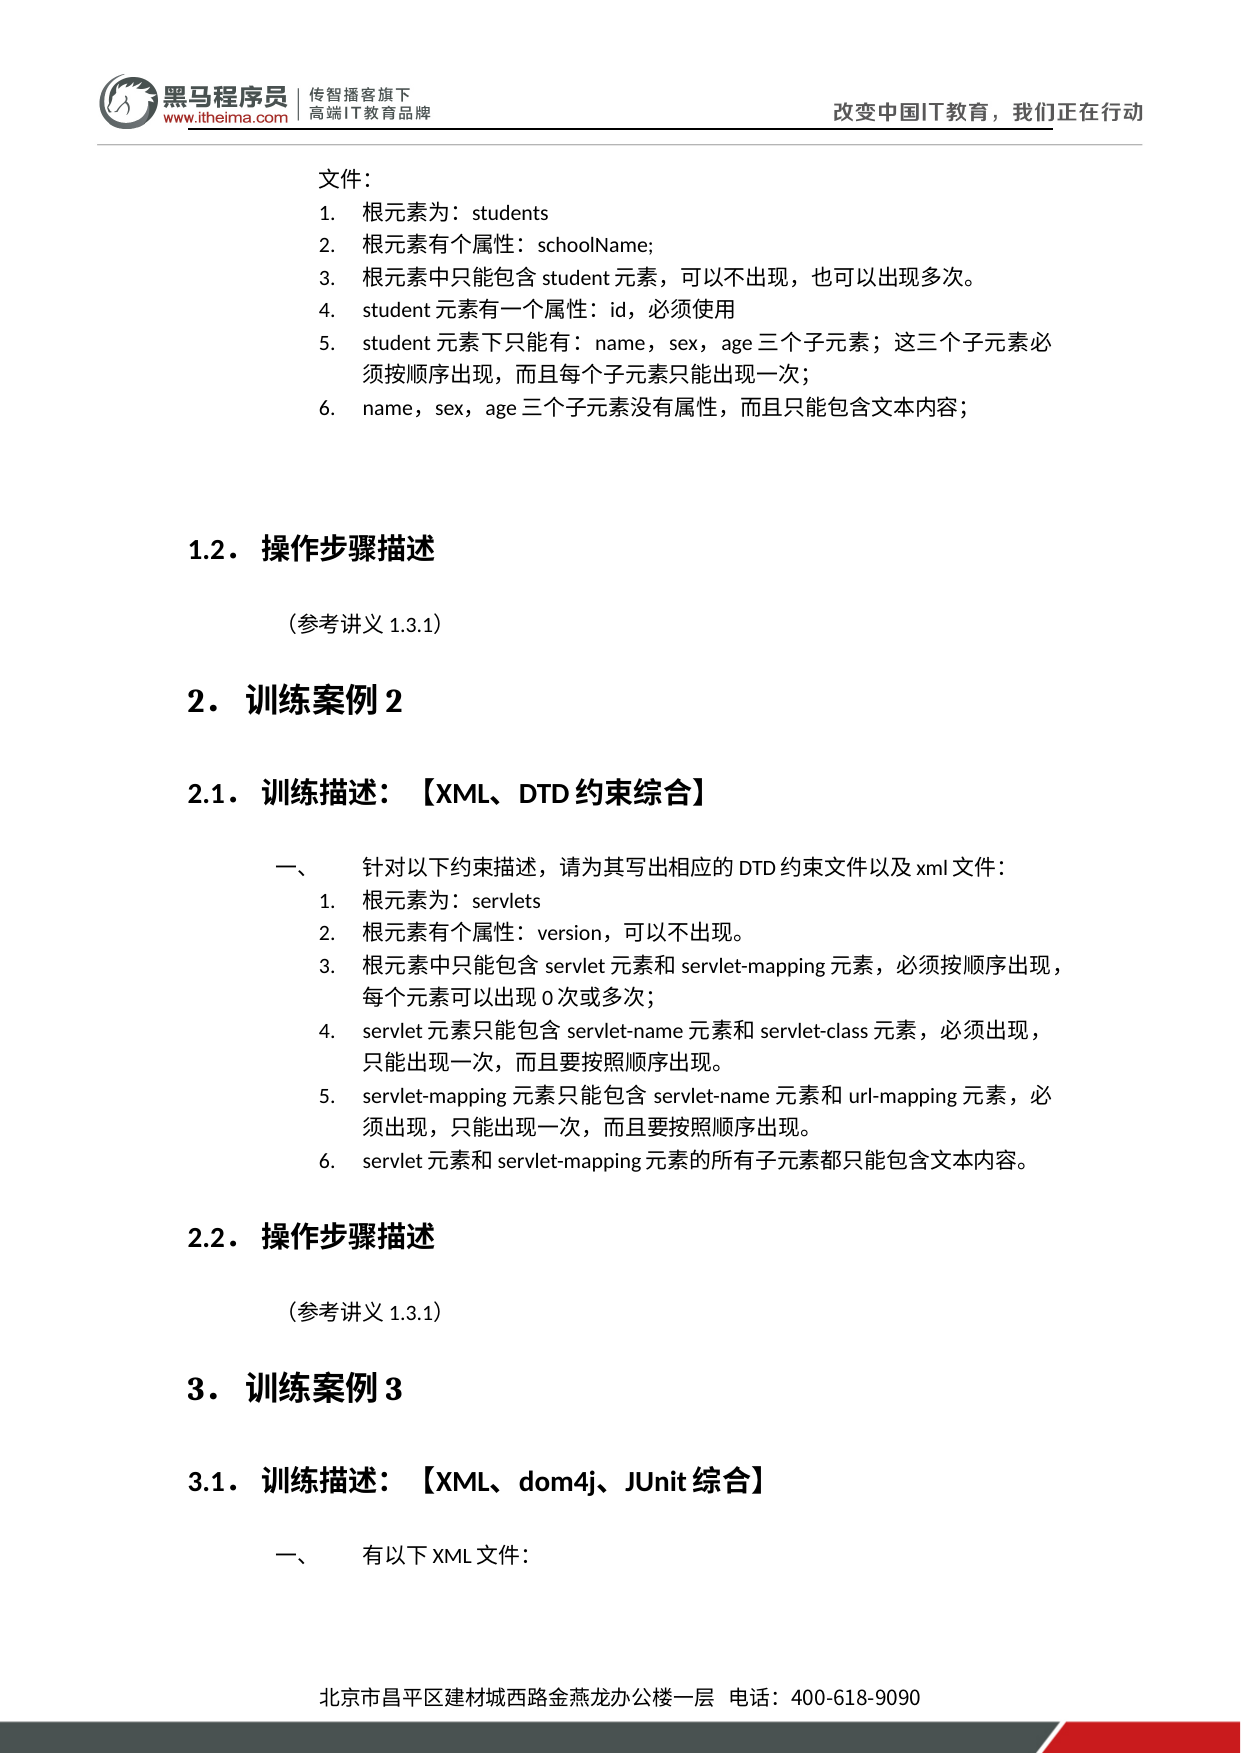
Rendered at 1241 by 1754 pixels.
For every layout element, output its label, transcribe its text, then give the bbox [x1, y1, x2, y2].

picture [0, 3, 1241, 153]
subtitle 训练案例3 [187, 1354, 1053, 1419]
list student元素有一个属性：id，必须使用 [319, 292, 1053, 324]
list 根元素中只能包含servlet元素和servlet-mapping元素，必须按顺序出现，每个元素可以出现0次或多次； [319, 947, 1053, 1012]
subtitle 操作步骤描述 [187, 514, 1053, 579]
list servlet元素只能包含servlet-name元素和servlet-class元素，必须出现，只能出现一次，而且要按照顺序出现。 [319, 1012, 1053, 1077]
list 根元素有个属性：version，可以不出现。 [319, 915, 1053, 947]
list student元素下只能有：name，sex，age三个子元素；这三个子元素必须按顺序出现，而且每个子元素只能出现一次； [319, 324, 1053, 389]
list 有以下XML文件： [275, 1538, 1053, 1570]
list 根元素有个属性：schoolName; [319, 227, 1053, 259]
list 针对以下约束描述，请为其写出相应的DTD约束文件：以及相应的xml文件： [275, 162, 1053, 194]
list servlet-mapping元素只能包含servlet-name元素和url-mapping元素，必须出现，只能出现一次，而且要按照顺序出现。 [319, 1077, 1053, 1142]
list 根元素为：servlets [319, 882, 1053, 915]
list 根元素中只能包含student元素，可以不出现，也可以出现多次。 [319, 259, 1053, 292]
text （参考讲义1.3.1） [187, 1294, 1053, 1327]
text （参考讲义1.3.1） [187, 606, 1053, 639]
subtitle 训练案例2 [187, 666, 1053, 731]
subtitle 训练描述：【XML、DTD约束综合】 [187, 758, 1053, 823]
subtitle 训练描述：【XML、dom4j、JUnit综合】 [187, 1446, 1053, 1511]
picture [0, 1662, 1241, 1753]
subtitle 操作步骤描述 [187, 1202, 1053, 1267]
list servlet元素和servlet-mapping元素的所有子元素都只能包含文本内容。 [319, 1142, 1053, 1175]
list 针对以下约束描述，请为其写出相应的DTD约束文件以及xml文件： [275, 850, 1053, 882]
list name，sex，age三个子元素没有属性，而且只能包含文本内容； [319, 389, 1053, 422]
list 根元素为：students [319, 194, 1053, 227]
